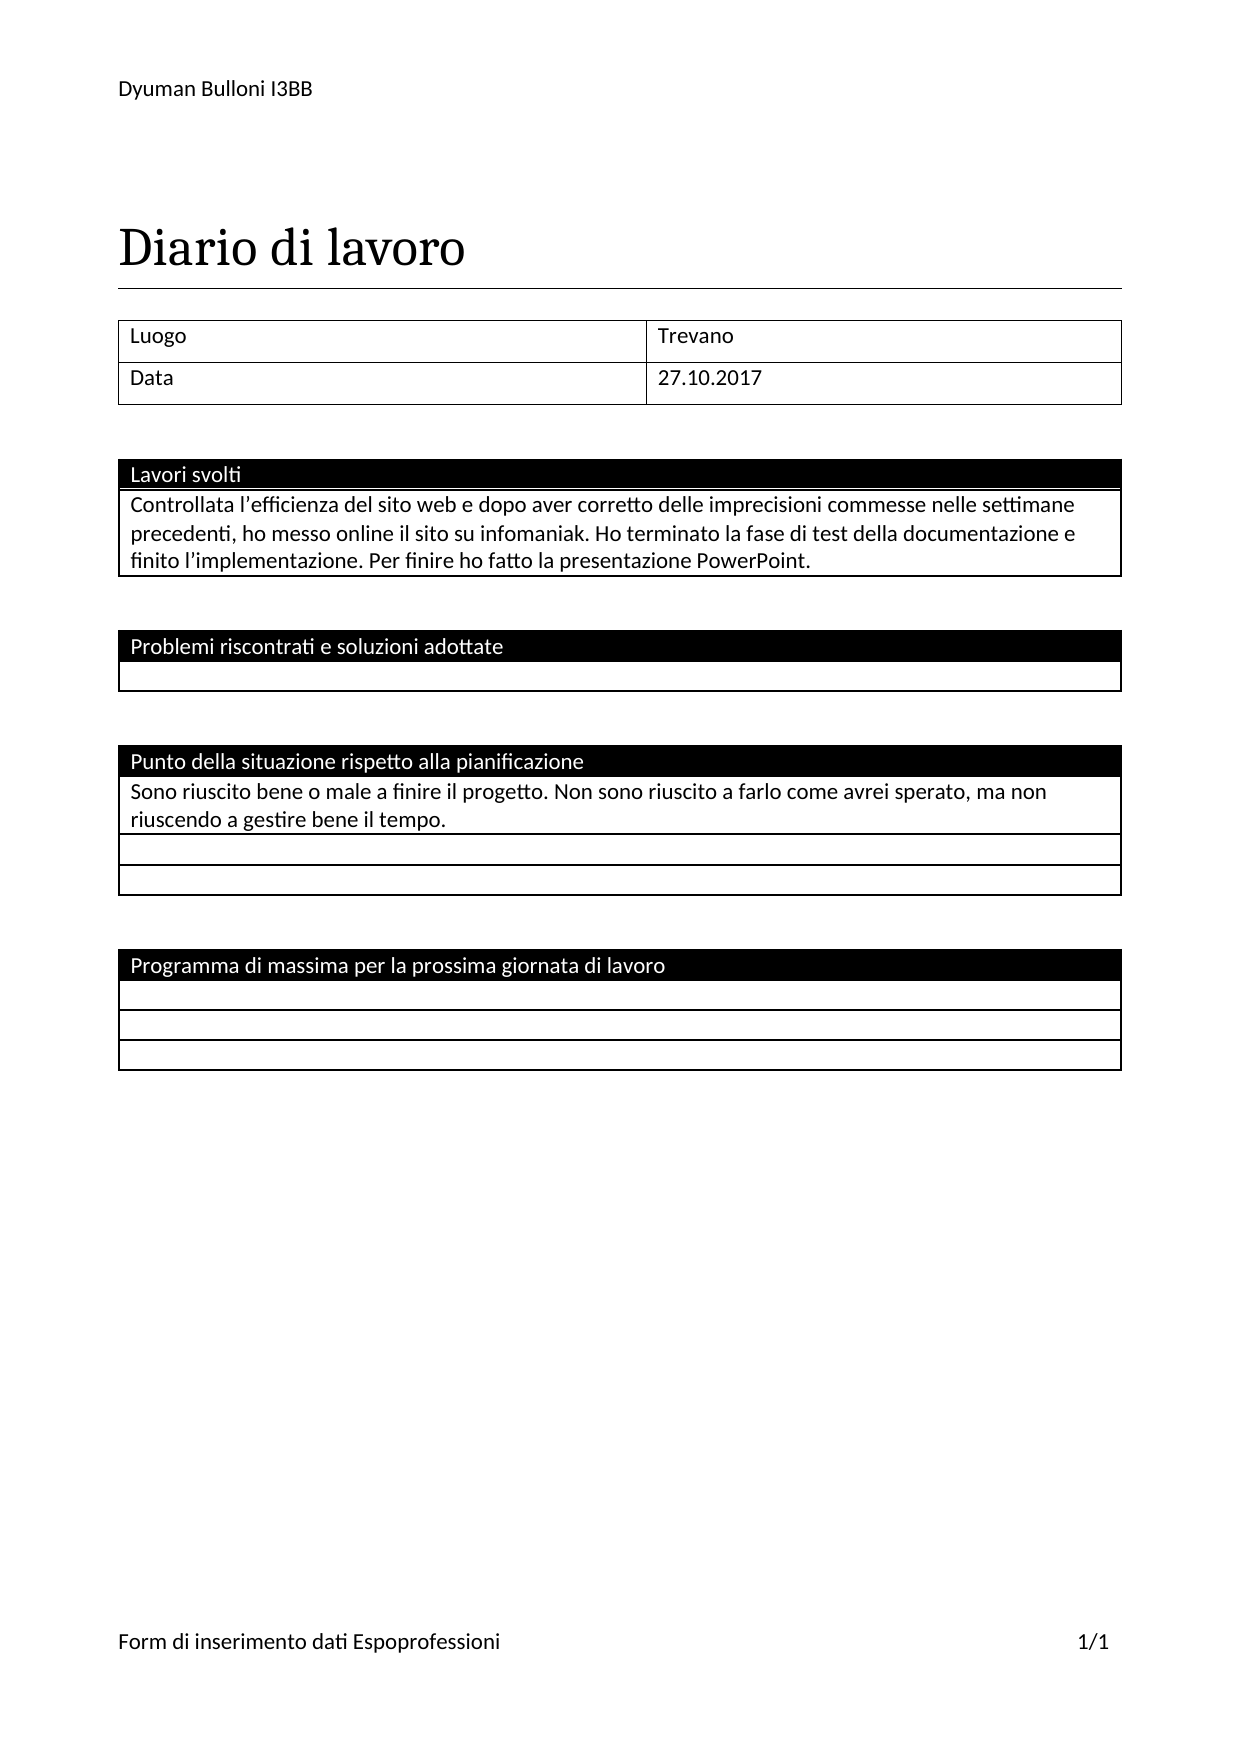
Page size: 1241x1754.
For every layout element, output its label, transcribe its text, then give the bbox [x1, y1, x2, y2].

table_cell Data [119, 363, 646, 404]
table_header Lavori svolti [120, 461, 1120, 488]
table_cell [120, 866, 1120, 893]
title Diario di lavoro [118, 217, 1122, 288]
table_cell [120, 835, 1120, 863]
table_cell Sono riuscito bene o male a finire il progetto. Non sono riuscito a farlo come avrei sperato, ma non riuscendo a gestire bene il tempo. [120, 777, 1120, 833]
table_cell [120, 981, 1120, 1009]
table_cell Controllata l’efficienza del sito web e dopo aver corretto delle imprecisioni commesse nelle settimane precedenti, ho messo online il sito su infomaniak. Ho terminato la fase di test della documentazione e finito l’implementazione. Per finire ho fatto la presentazione PowerPoint. [120, 491, 1120, 575]
table_header Luogo [119, 321, 646, 362]
table_header Problemi riscontrati e soluzioni adottate [120, 632, 1120, 660]
table_cell [120, 1011, 1120, 1039]
table_header Programma di massima per la prossima giornata di lavoro [120, 951, 1120, 979]
table_header Trevano [647, 321, 1121, 362]
table_header Punto della situazione rispetto alla pianificazione [120, 747, 1120, 775]
table_cell [120, 1041, 1120, 1069]
table_cell 27.10.2017 [647, 363, 1121, 404]
table_cell [120, 662, 1120, 690]
